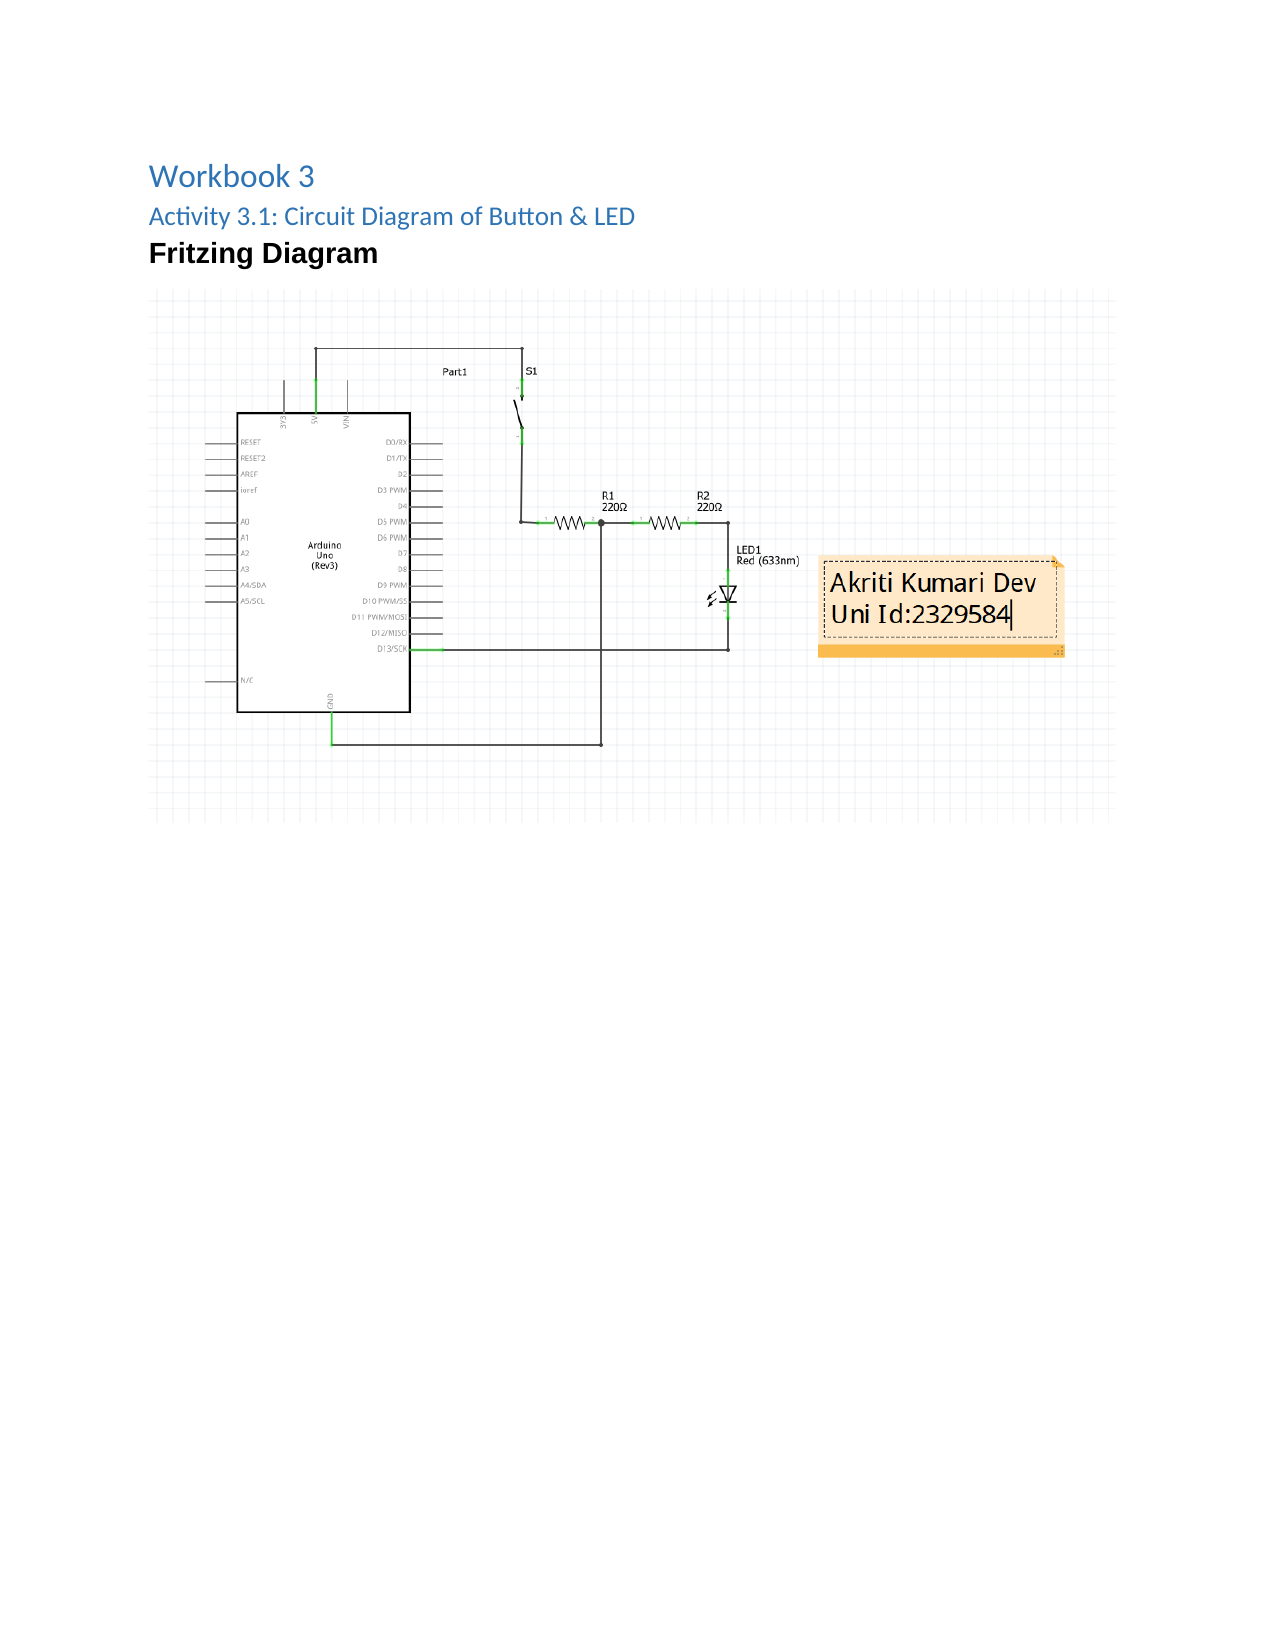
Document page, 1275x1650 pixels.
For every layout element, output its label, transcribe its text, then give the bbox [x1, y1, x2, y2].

text Workbook 3 [148, 155, 1117, 196]
subtitle Activity 3.1: Circuit Diagram of Button & LED [148, 199, 1117, 232]
text Fritzing Diagram [148, 236, 1117, 270]
picture [148, 289, 1116, 823]
